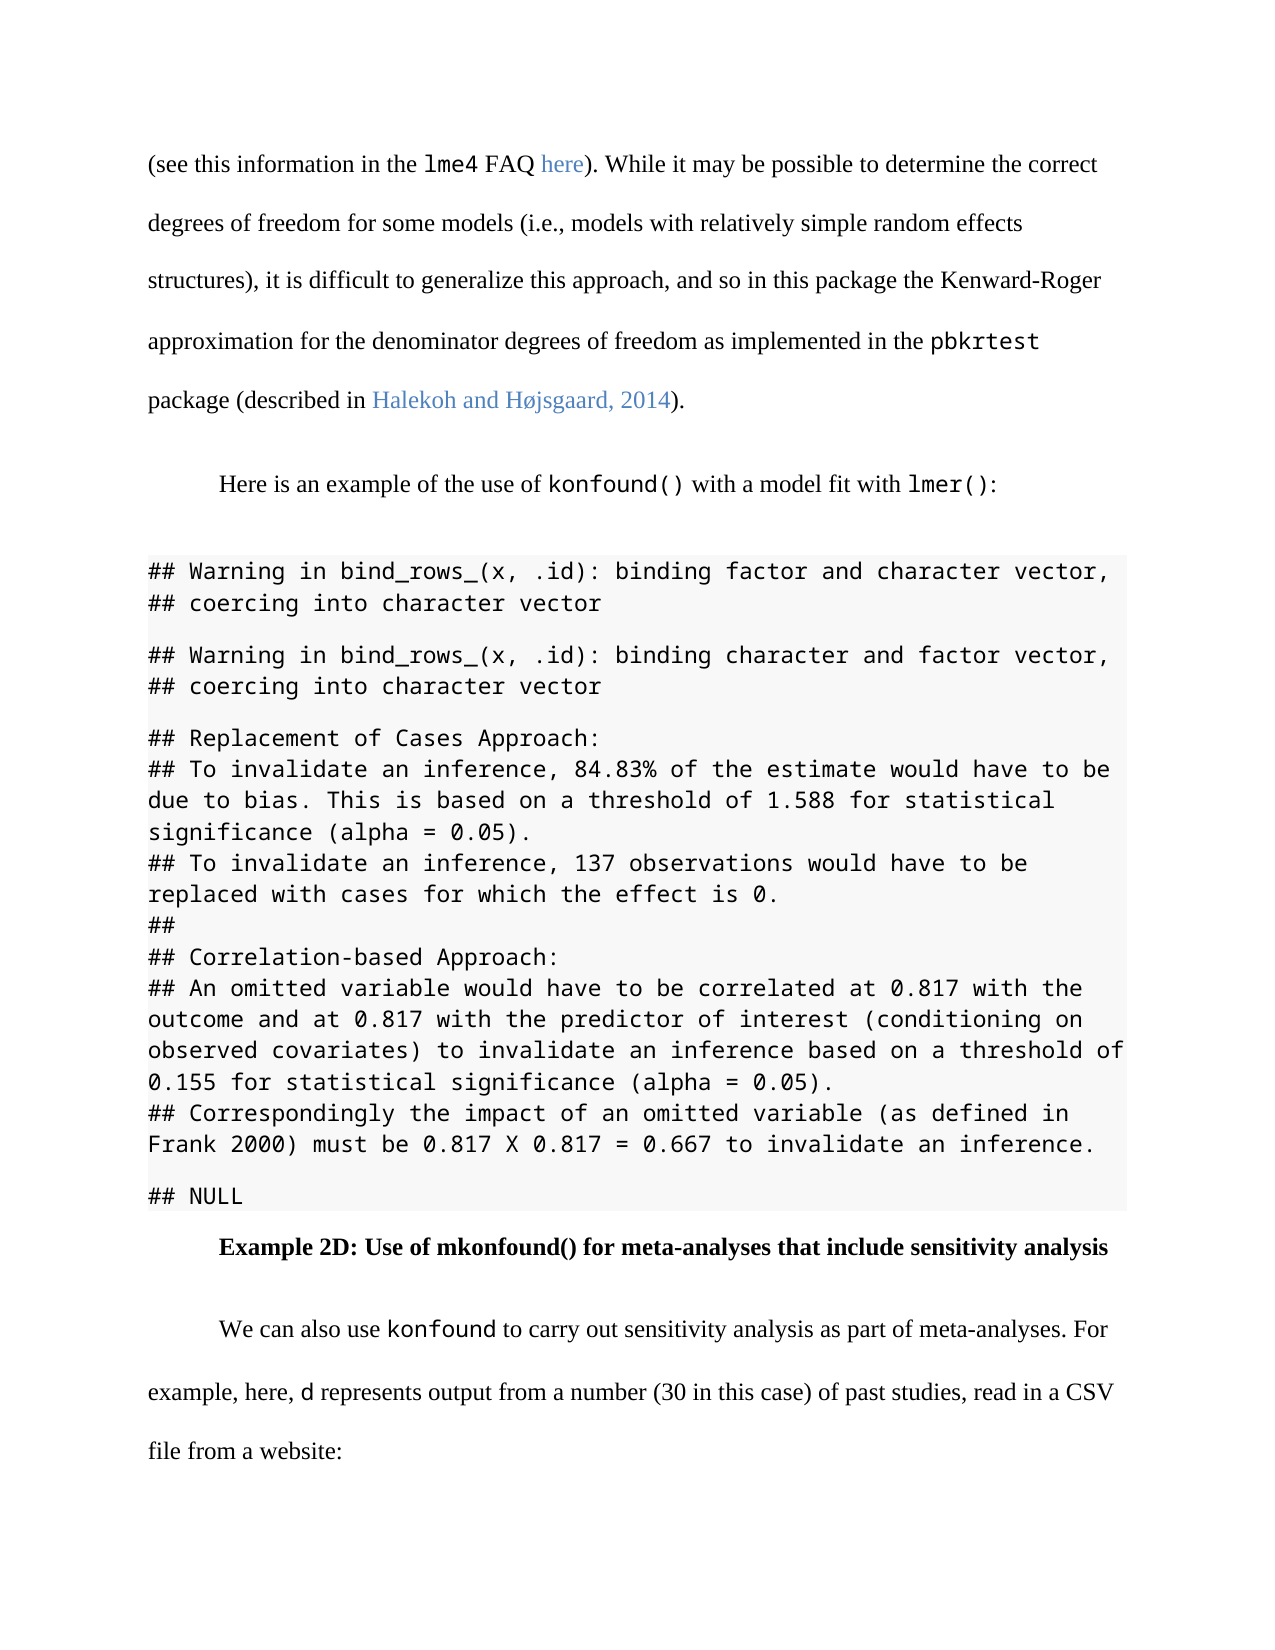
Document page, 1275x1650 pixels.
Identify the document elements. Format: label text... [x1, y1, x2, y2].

text ## Warning in bind_rows_(x, .id): binding factor and character vector, ## coercing into character vector [148, 555, 1127, 618]
text ## NULL [148, 1180, 1127, 1211]
text We can also use konfound to carry out sensitivity analysis as part of meta-analyses. For example, here, d represents output from a number (30 in this case) of past studies, read in a CSV file from a website: [148, 1232, 1127, 1464]
text ## Warning in bind_rows_(x, .id): binding character and factor vector, ## coercing into character vector [148, 638, 1127, 701]
subtitle Example 2D: Use of mkonfound() for meta-analyses that include sensitivity analysis [148, 1232, 1109, 1261]
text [148, 148, 1127, 414]
text Here is an example of the use of konfound() with a model fit with lmer(): [148, 468, 1127, 499]
text ## Replacement of Cases Approach: ## To invalidate an inference, 84.83% of the estimate would have to be due to bias. This is based on a threshold of 1.588 for statistical significance (alpha = 0.05). ## To invalidate an inference, 137 observations would have to be replaced with cases for which the effect is 0. ## ## Correlation-based Approach: ## An omitted variable would have to be correlated at 0.817 with the outcome and at 0.817 with the predictor of interest (conditioning on observed covariates) to invalidate an inference based on a threshold of 0.155 for statistical significance (alpha = 0.05). ## Correspondingly the impact of an omitted variable (as defined in Frank 2000) must be 0.817 X 0.817 = 0.667 to invalidate an inference. [148, 722, 1127, 1159]
